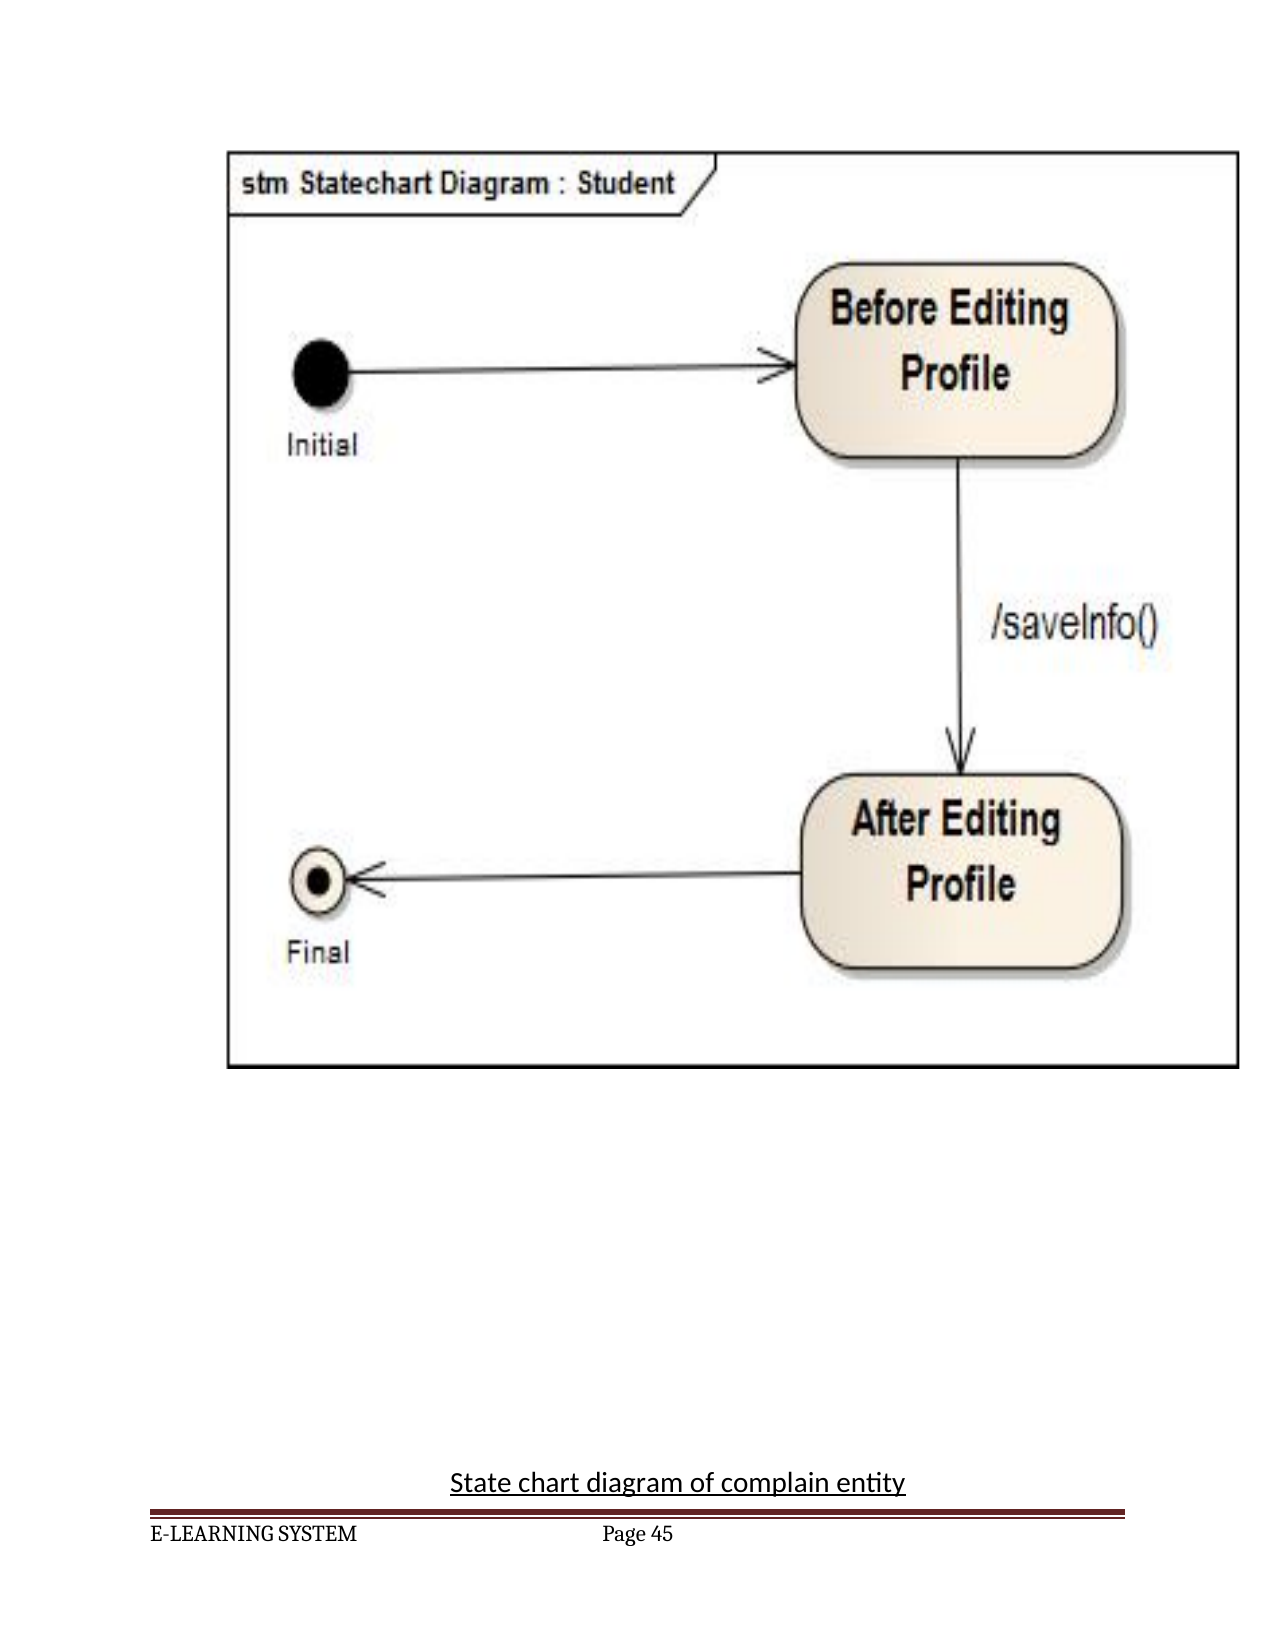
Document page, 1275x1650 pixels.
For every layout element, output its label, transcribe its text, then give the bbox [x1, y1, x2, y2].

picture [225, 150, 1240, 1069]
text State chart diagram of complain entity [375, 1464, 1125, 1499]
